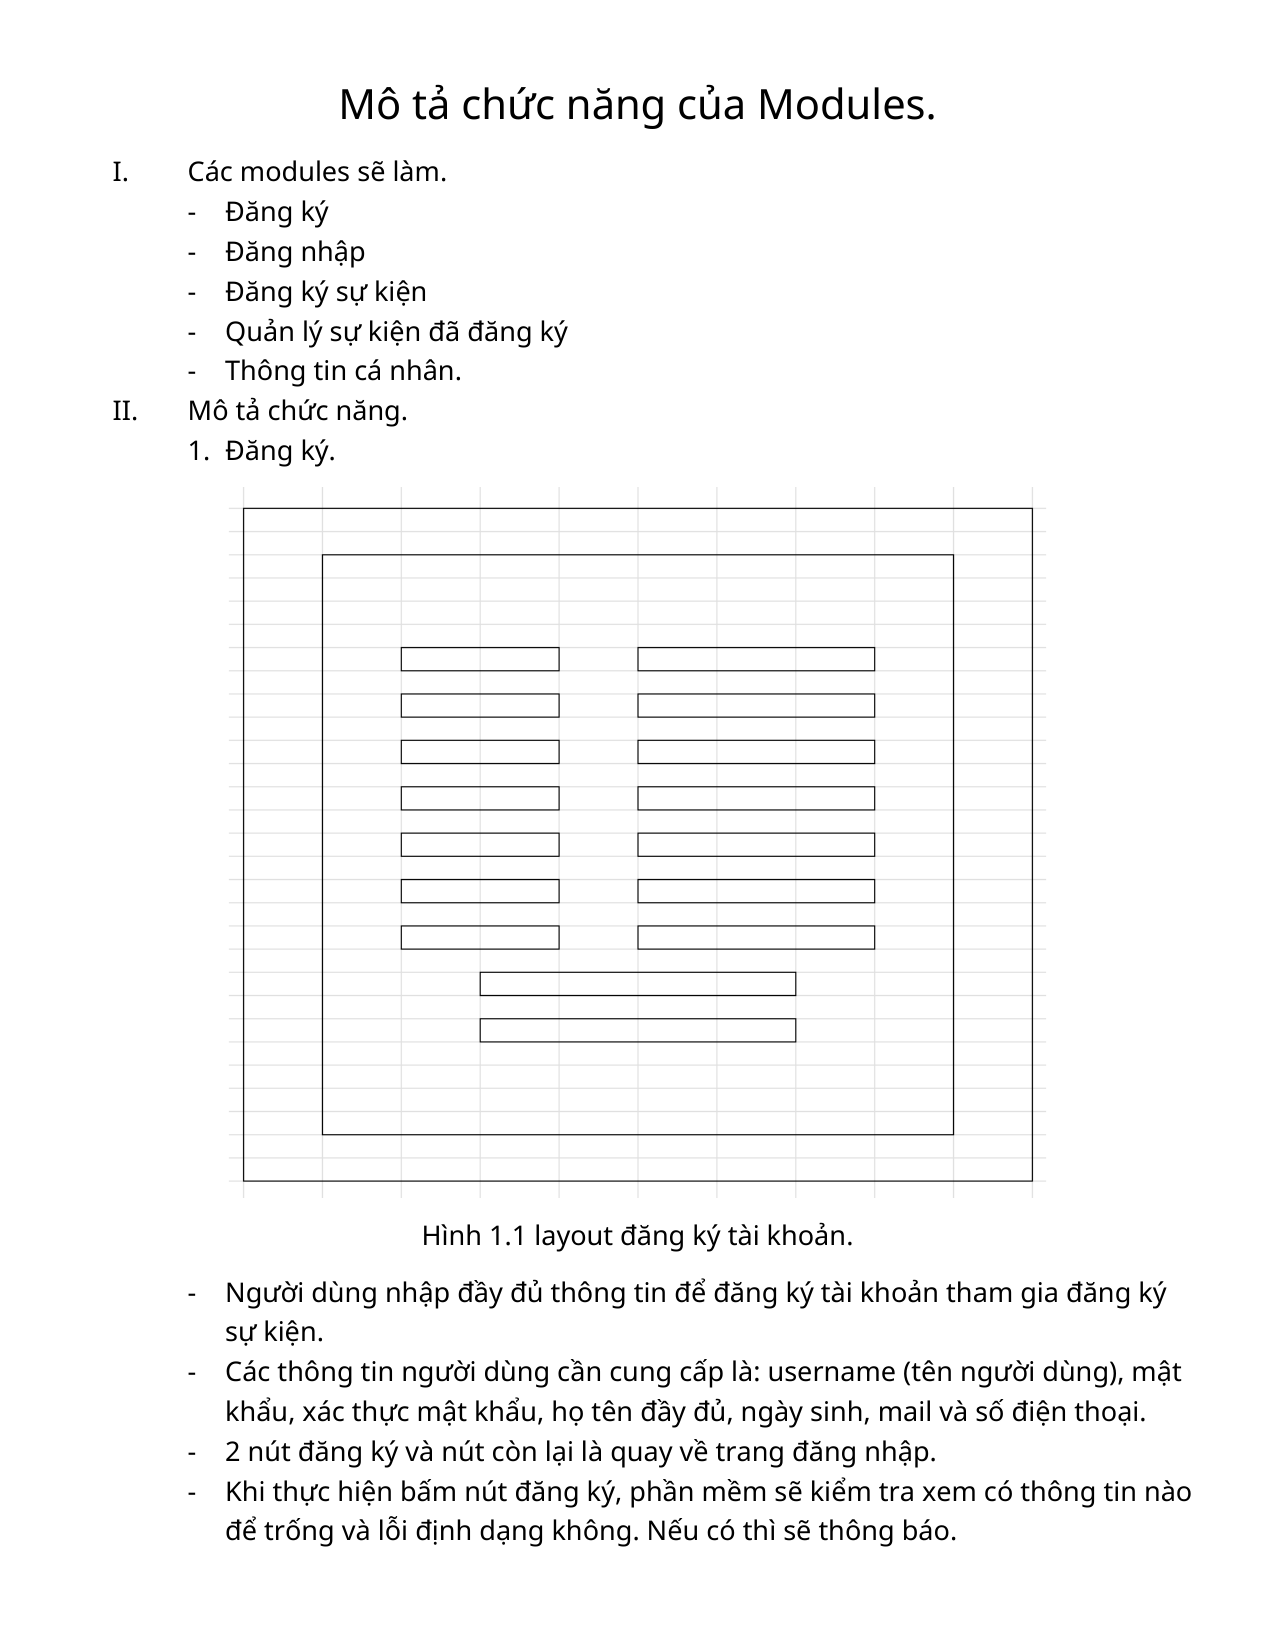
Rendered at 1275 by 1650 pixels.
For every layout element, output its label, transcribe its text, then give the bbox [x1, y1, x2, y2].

list Khi thực hiện bấm nút đăng ký, phần mềm sẽ kiểm tra xem có thông tin nào để trống và lỗi định dạng không. Nếu có thì sẽ thông báo. [187, 1472, 1200, 1549]
list Đăng ký [187, 193, 1200, 229]
list Thông tin cá nhân. [187, 352, 1200, 389]
list 2 nút đăng ký và nút còn lại là quay về trang đăng nhập. [187, 1432, 1200, 1469]
list Đăng ký. [187, 431, 1200, 468]
list Các thông tin người dùng cần cung cấp là: username (tên người dùng), mật khẩu, xác thực mật khẩu, họ tên đầy đủ, ngày sinh, mail và số điện thoại. [187, 1353, 1200, 1429]
list Đăng ký sự kiện [187, 272, 1200, 309]
text Hình 1.1 layout đăng ký tài khoản. [75, 1217, 1200, 1253]
picture [228, 487, 1047, 1198]
list Các modules sẽ làm. [112, 153, 1200, 190]
list Mô tả chức năng. [112, 392, 1200, 428]
text Mô tả chức năng của Modules. [75, 75, 1200, 132]
list Đăng nhập [187, 232, 1200, 269]
list Quản lý sự kiện đã đăng ký [187, 312, 1200, 349]
list Người dùng nhập đầy đủ thông tin để đăng ký tài khoản tham gia đăng ký sự kiện. [187, 1273, 1200, 1350]
